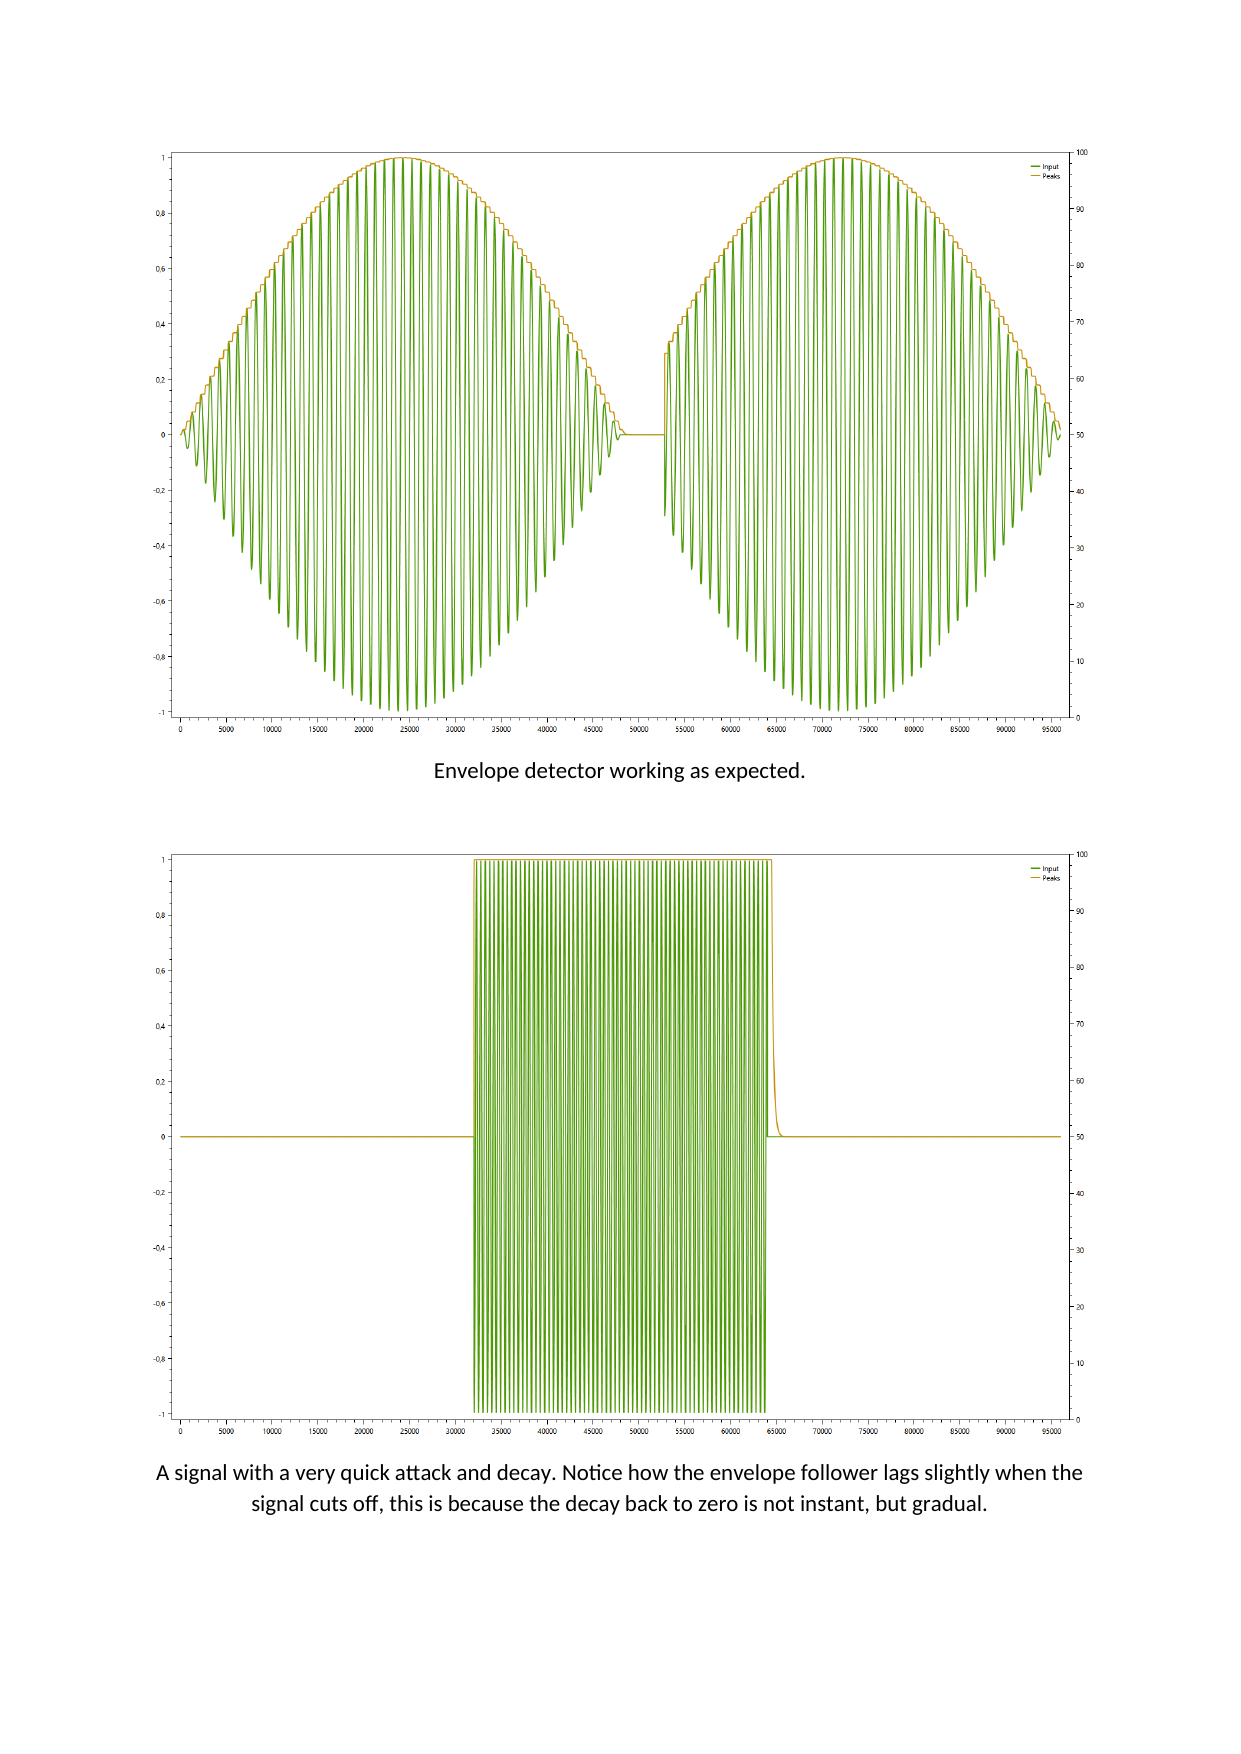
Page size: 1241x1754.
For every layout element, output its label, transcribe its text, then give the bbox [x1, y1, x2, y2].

text A signal with a very quick attack and decay. Notice how the envelope follower lags slightly when the signal cuts off, this is because the decay back to zero is not instant, but gradual. [148, 1458, 1093, 1517]
text Envelope detector working as expected. [148, 756, 1093, 784]
picture [148, 849, 1092, 1440]
picture [148, 147, 1092, 738]
